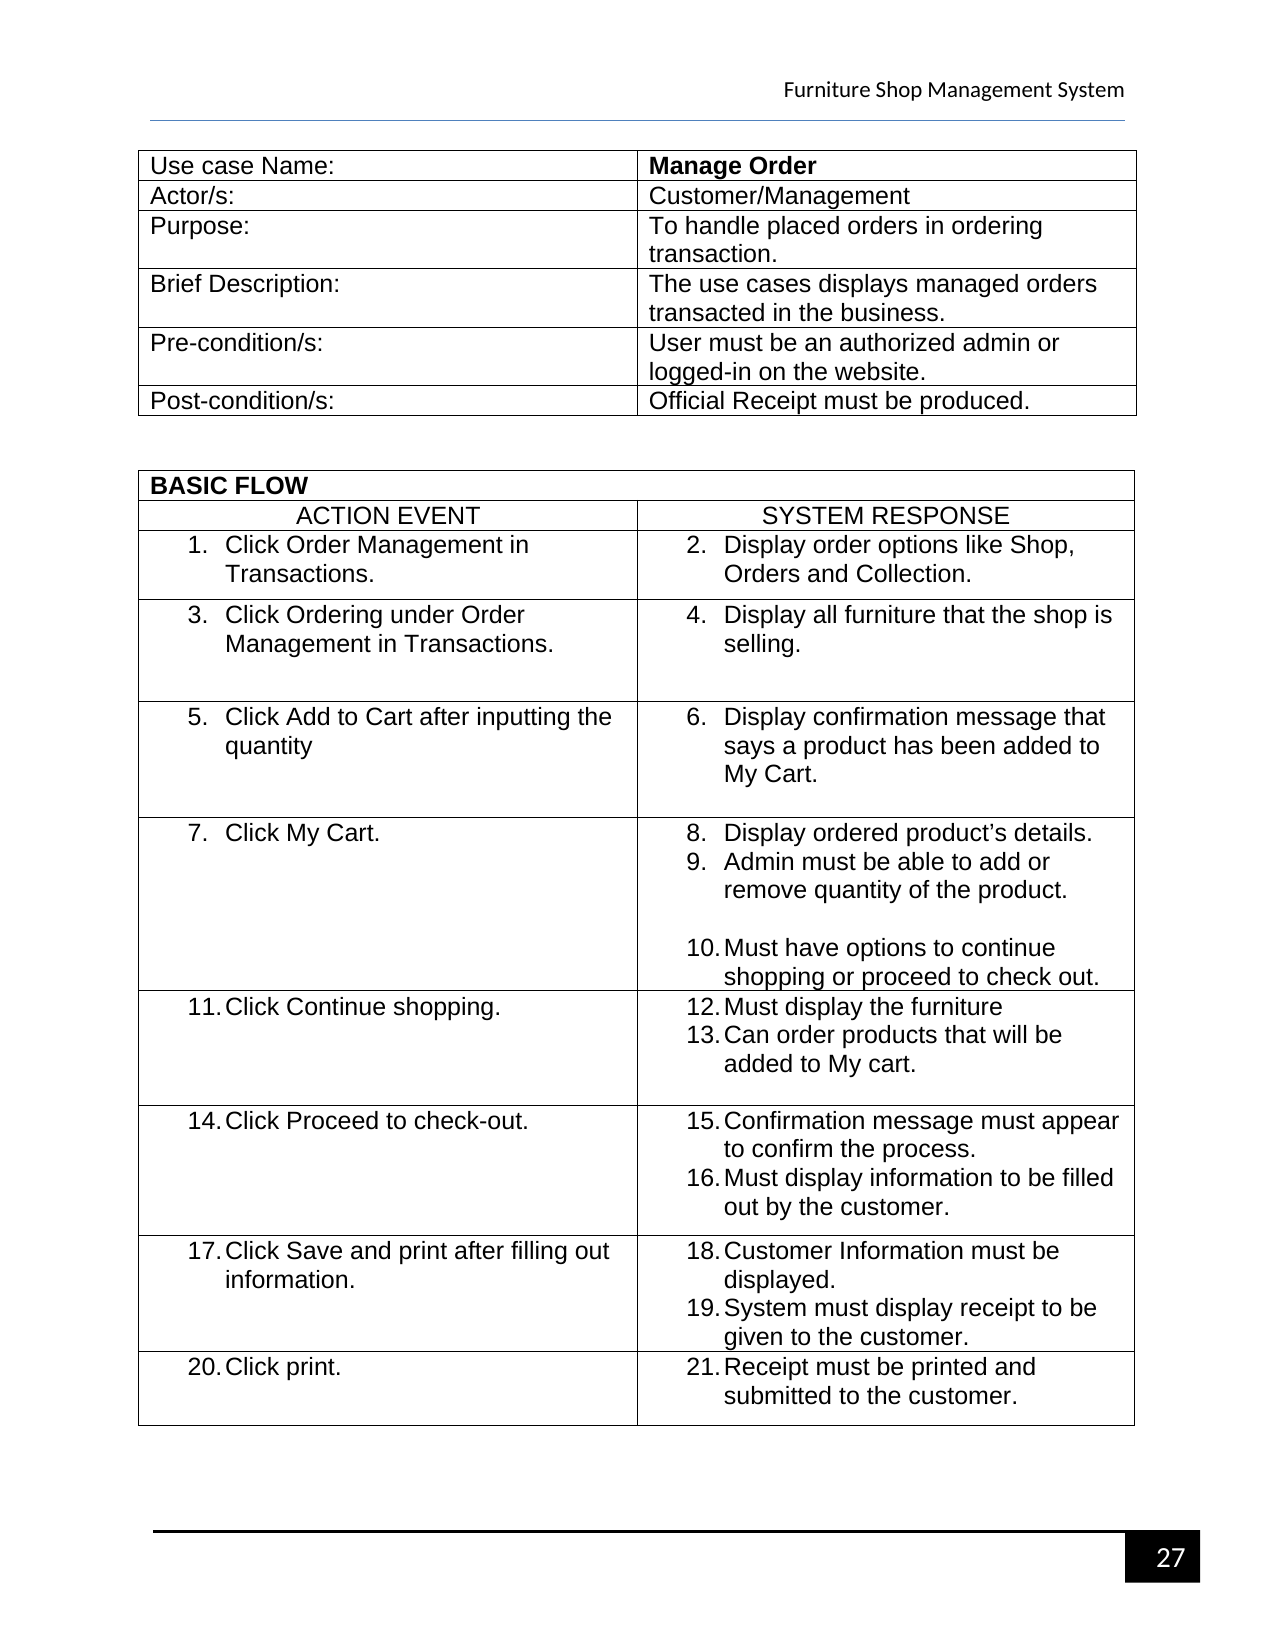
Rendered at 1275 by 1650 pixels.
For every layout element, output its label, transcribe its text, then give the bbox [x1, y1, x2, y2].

table_cell Actor/s: [139, 181, 637, 209]
table_cell Click Continue shopping. [139, 991, 637, 1105]
table_cell Display all furniture that the shop is selling. [638, 600, 1134, 701]
table_cell Click Order Management in Transactions. [139, 531, 637, 599]
table_cell Display confirmation message that says a product has been added to My Cart. [638, 702, 1134, 817]
table_cell Purpose: [139, 211, 637, 268]
table_cell Click Ordering under Order Management in Transactions. [139, 600, 637, 701]
table_header BASIC FLOW [139, 471, 1134, 500]
table_cell Customer Information must be displayed. System must display receipt to be given to the customer. [638, 1236, 1134, 1351]
table_cell Official Receipt must be produced. [638, 386, 1136, 415]
table_cell Click My Cart. [139, 818, 637, 990]
table_cell SYSTEM RESPONSE [638, 501, 1134, 529]
table_cell The use cases displays managed orders transacted in the business. [638, 269, 1136, 327]
table_cell Confirmation message must appear to confirm the process. Must display information to be filled out by the customer. [638, 1106, 1134, 1235]
table_header Use case Name: [139, 151, 637, 180]
table_cell Pre-condition/s: [139, 328, 637, 385]
table_cell Click Save and print after filling out information. [139, 1236, 637, 1351]
table_cell Post-condition/s: [139, 386, 637, 415]
table_cell User must be an authorized admin or logged-in on the website. [638, 328, 1136, 385]
table_header Manage Order [638, 151, 1136, 180]
table_cell Display ordered product’s details. Admin must be able to add or remove quantity of the product. Must have options to continue shopping or proceed to check out. [638, 818, 1134, 990]
table_cell Click Proceed to check-out. [139, 1106, 637, 1235]
table_cell Click print. [139, 1352, 637, 1425]
table_cell ACTION EVENT [139, 501, 637, 529]
table_cell Display order options like Shop, Orders and Collection. [638, 531, 1134, 599]
table_cell Customer/Management [638, 181, 1136, 209]
table_cell Receipt must be printed and submitted to the customer. [638, 1352, 1134, 1425]
table_cell To handle placed orders in ordering transaction. [638, 211, 1136, 268]
table_cell Must display the furniture Can order products that will be added to My cart. [638, 991, 1134, 1105]
table_cell Brief Description: [139, 269, 637, 327]
table_cell Click Add to Cart after inputting the quantity [139, 702, 637, 817]
